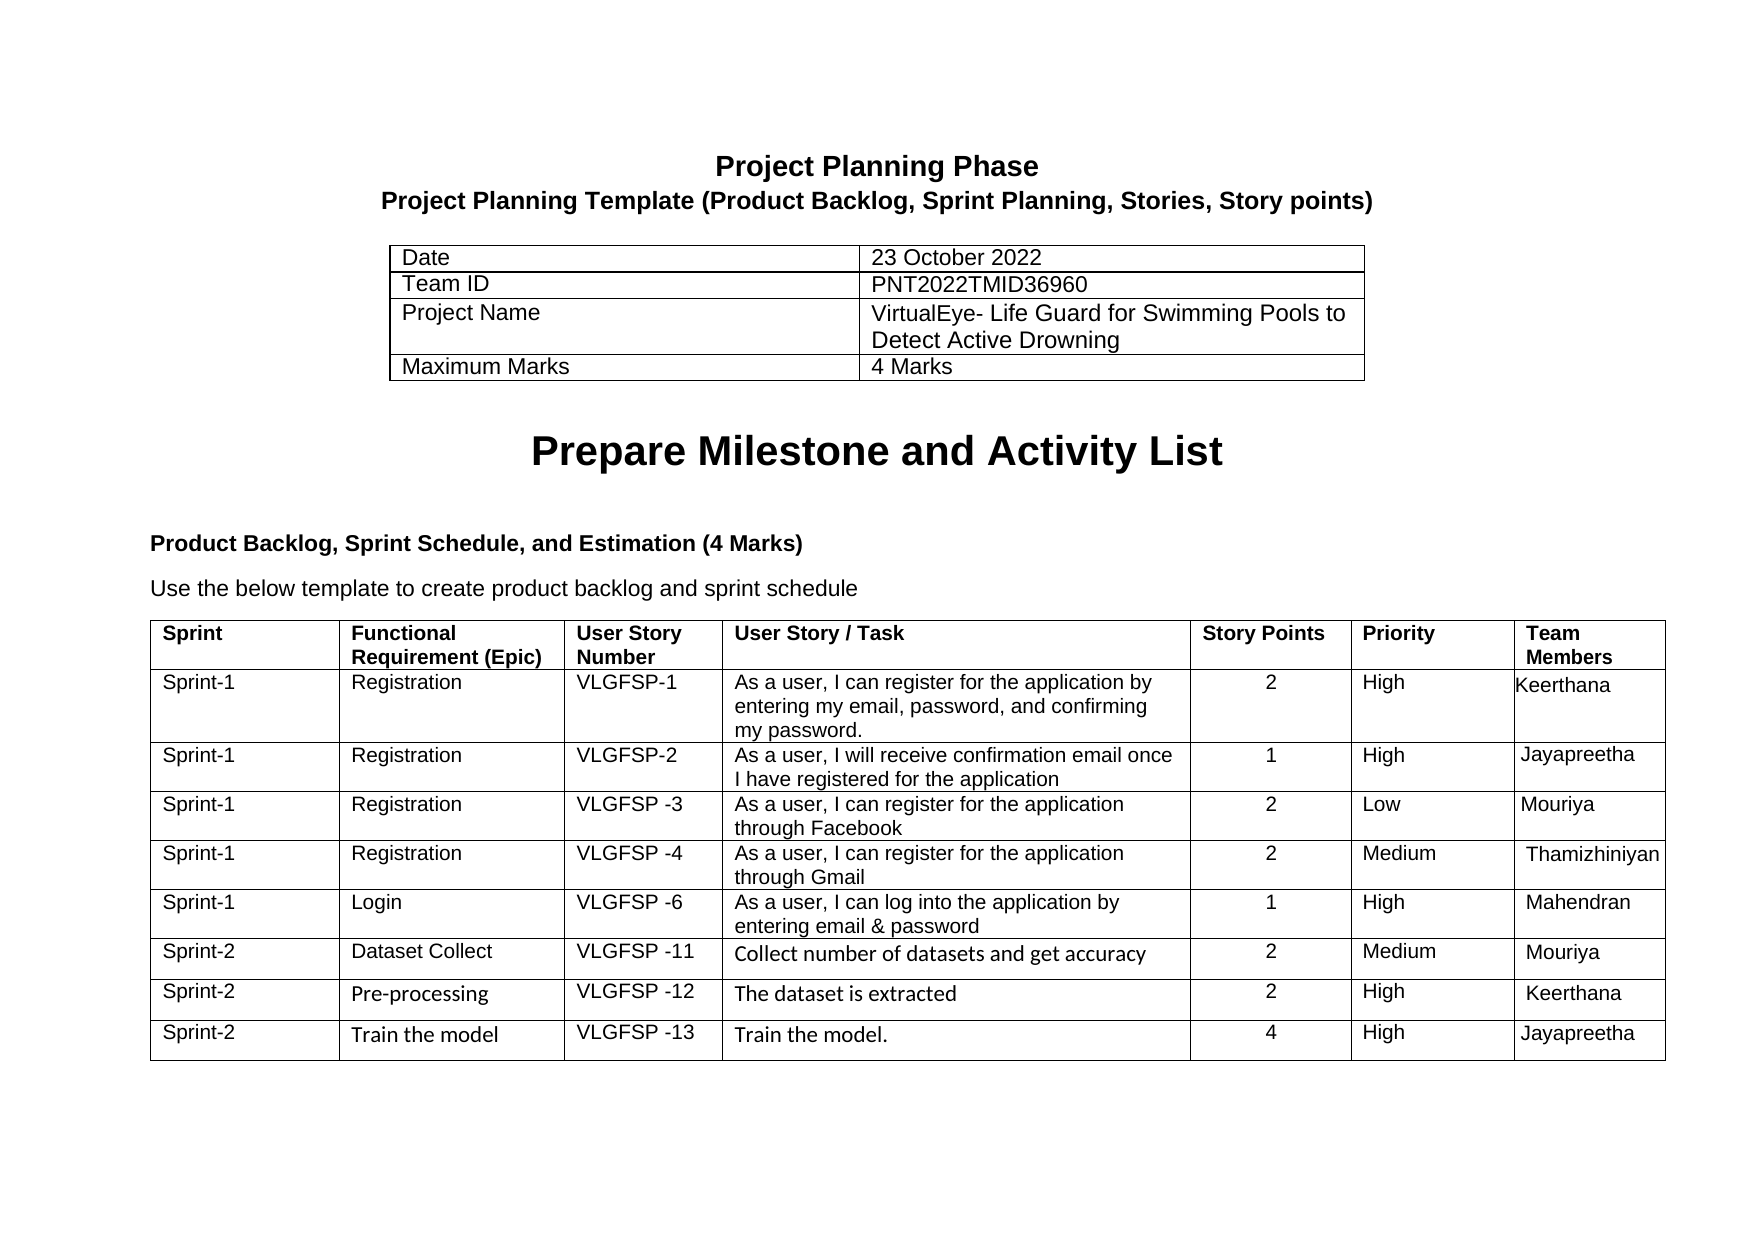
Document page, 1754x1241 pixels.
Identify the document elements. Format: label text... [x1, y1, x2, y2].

table_cell Sprint-1 [151, 743, 339, 791]
table_cell Sprint-1 [151, 890, 339, 938]
table_cell VLGFSP -12 [565, 980, 722, 1019]
table_cell As a user, I can log into the application by entering email & password [723, 890, 1190, 938]
table_cell High [1352, 1021, 1514, 1060]
table_cell Project Name [391, 299, 859, 354]
table_cell As a user, I can register for the application by entering my email, password, and confirming my password. [723, 670, 1190, 742]
table_cell 2 [1191, 792, 1351, 840]
table_cell VLGFSP -13 [565, 1021, 722, 1060]
table_cell Keerthana [1515, 670, 1665, 742]
table_cell VLGFSP-2 [565, 743, 722, 791]
table_cell Jayapreetha [1515, 743, 1665, 791]
table_cell Registration [340, 792, 564, 840]
table_cell VLGFSP -11 [565, 939, 722, 978]
table_cell As a user, I will receive confirmation email once I have registered for the application [723, 743, 1190, 791]
table_cell Login [340, 890, 564, 938]
table_header User Story / Task [723, 621, 1190, 669]
table_cell Sprint-2 [151, 939, 339, 978]
table_cell Collect number of datasets and get accuracy [723, 939, 1190, 978]
table_header Functional Requirement (Epic) [340, 621, 564, 669]
table_cell Team ID [391, 273, 859, 298]
table_cell VLGFSP-1 [565, 670, 722, 742]
table_cell Mouriya [1515, 792, 1665, 840]
table_cell High [1352, 670, 1514, 742]
table_cell 1 [1191, 890, 1351, 938]
table_cell As a user, I can register for the application through Gmail [723, 841, 1190, 889]
table_cell Sprint-2 [151, 980, 339, 1019]
table_cell The dataset is extracted [723, 980, 1190, 1019]
table_cell 4 Marks [860, 355, 1364, 380]
table_cell Sprint-1 [151, 670, 339, 742]
table_cell Sprint-1 [151, 792, 339, 840]
table_cell 2 [1191, 980, 1351, 1019]
table_cell Pre-processing [340, 980, 564, 1019]
text Project Planning Phase [378, 149, 1376, 183]
table_cell Dataset Collect [340, 939, 564, 978]
table_cell Sprint-1 [151, 841, 339, 889]
table_cell Registration [340, 670, 564, 742]
table_cell Mouriya [1515, 939, 1665, 978]
table_header Story Points [1191, 621, 1351, 669]
table_cell 2 [1191, 841, 1351, 889]
table_cell Train the model. [723, 1021, 1190, 1060]
table_cell Jayapreetha [1515, 1021, 1665, 1060]
table_header User Story Number [565, 621, 722, 669]
table_cell Maximum Marks [391, 355, 859, 380]
table_cell Mahendran [1515, 890, 1665, 938]
table_cell Medium [1352, 841, 1514, 889]
table_cell 4 [1191, 1021, 1351, 1060]
table_cell Medium [1352, 939, 1514, 978]
table_header Team Members [1515, 621, 1665, 669]
text Use the below template to create product backlog and sprint schedule [150, 575, 1677, 601]
text Prepare Milestone and Activity List [378, 426, 1376, 474]
table_cell 2 [1191, 670, 1351, 742]
table_cell High [1352, 743, 1514, 791]
table_cell VLGFSP -4 [565, 841, 722, 889]
table_header Date [391, 246, 859, 271]
table_header Priority [1352, 621, 1514, 669]
table_cell VirtualEye- Life Guard for Swimming Pools to Detect Active Drowning [860, 299, 1364, 354]
table_cell 2 [1191, 939, 1351, 978]
table_header Sprint [151, 621, 339, 669]
table_cell Registration [340, 841, 564, 889]
table_cell 1 [1191, 743, 1351, 791]
table_cell Keerthana [1515, 980, 1665, 1019]
text Project Planning Template (Product Backlog, Sprint Planning, Stories, Story points) [379, 186, 1376, 214]
table_header 23 October 2022 [860, 246, 1364, 271]
table_cell Low [1352, 792, 1514, 840]
table_cell VLGFSP -3 [565, 792, 722, 840]
table_cell Sprint-2 [151, 1021, 339, 1060]
table_cell As a user, I can register for the application through Facebook [723, 792, 1190, 840]
table_cell Registration [340, 743, 564, 791]
text Product Backlog, Sprint Schedule, and Estimation (4 Marks) [150, 530, 1677, 556]
table_cell Thamizhiniyan [1515, 841, 1665, 889]
table_cell VLGFSP -6 [565, 890, 722, 938]
table_cell High [1352, 980, 1514, 1019]
table_cell Train the model [340, 1021, 564, 1060]
table_cell PNT2022TMID36960 [860, 273, 1364, 298]
table_cell High [1352, 890, 1514, 938]
